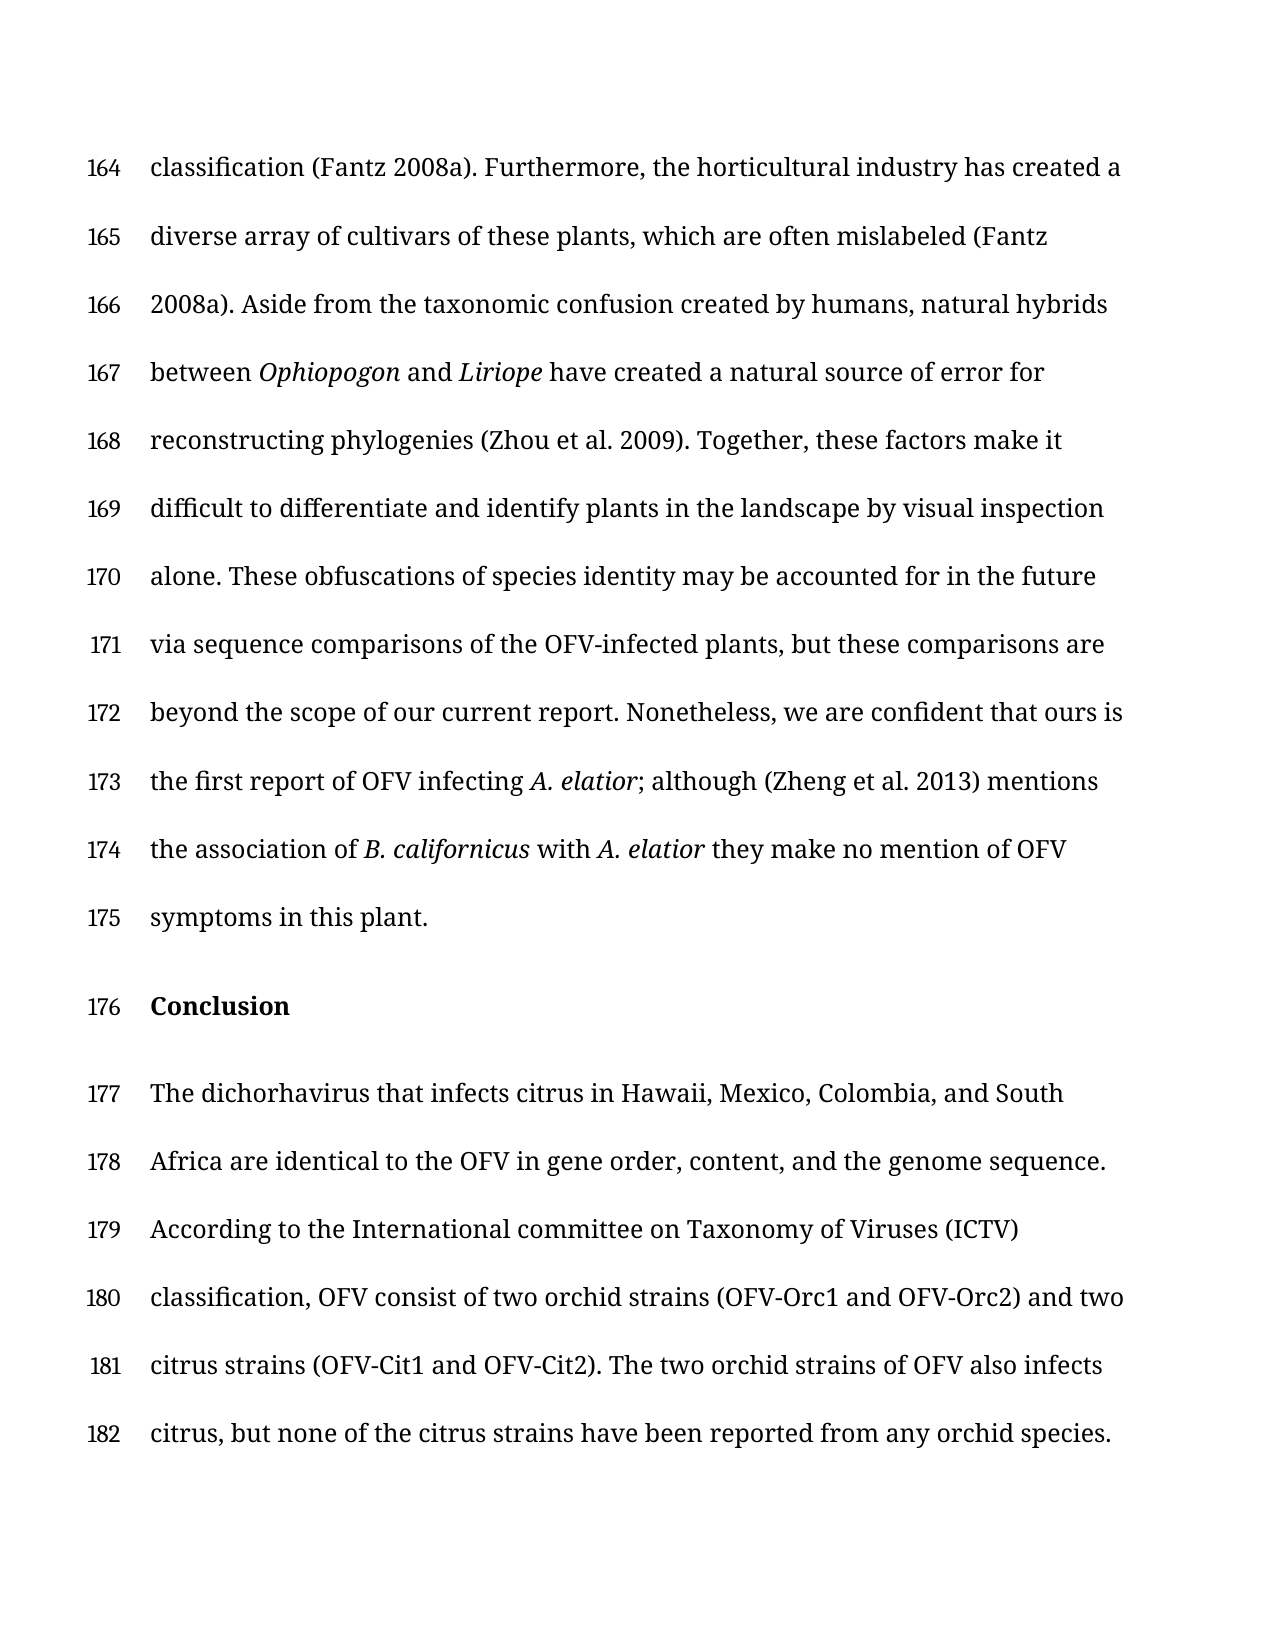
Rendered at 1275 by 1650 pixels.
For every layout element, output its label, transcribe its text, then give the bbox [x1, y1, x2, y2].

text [150, 150, 1125, 933]
subtitle Conclusion [150, 988, 1125, 1022]
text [150, 1075, 1125, 1450]
